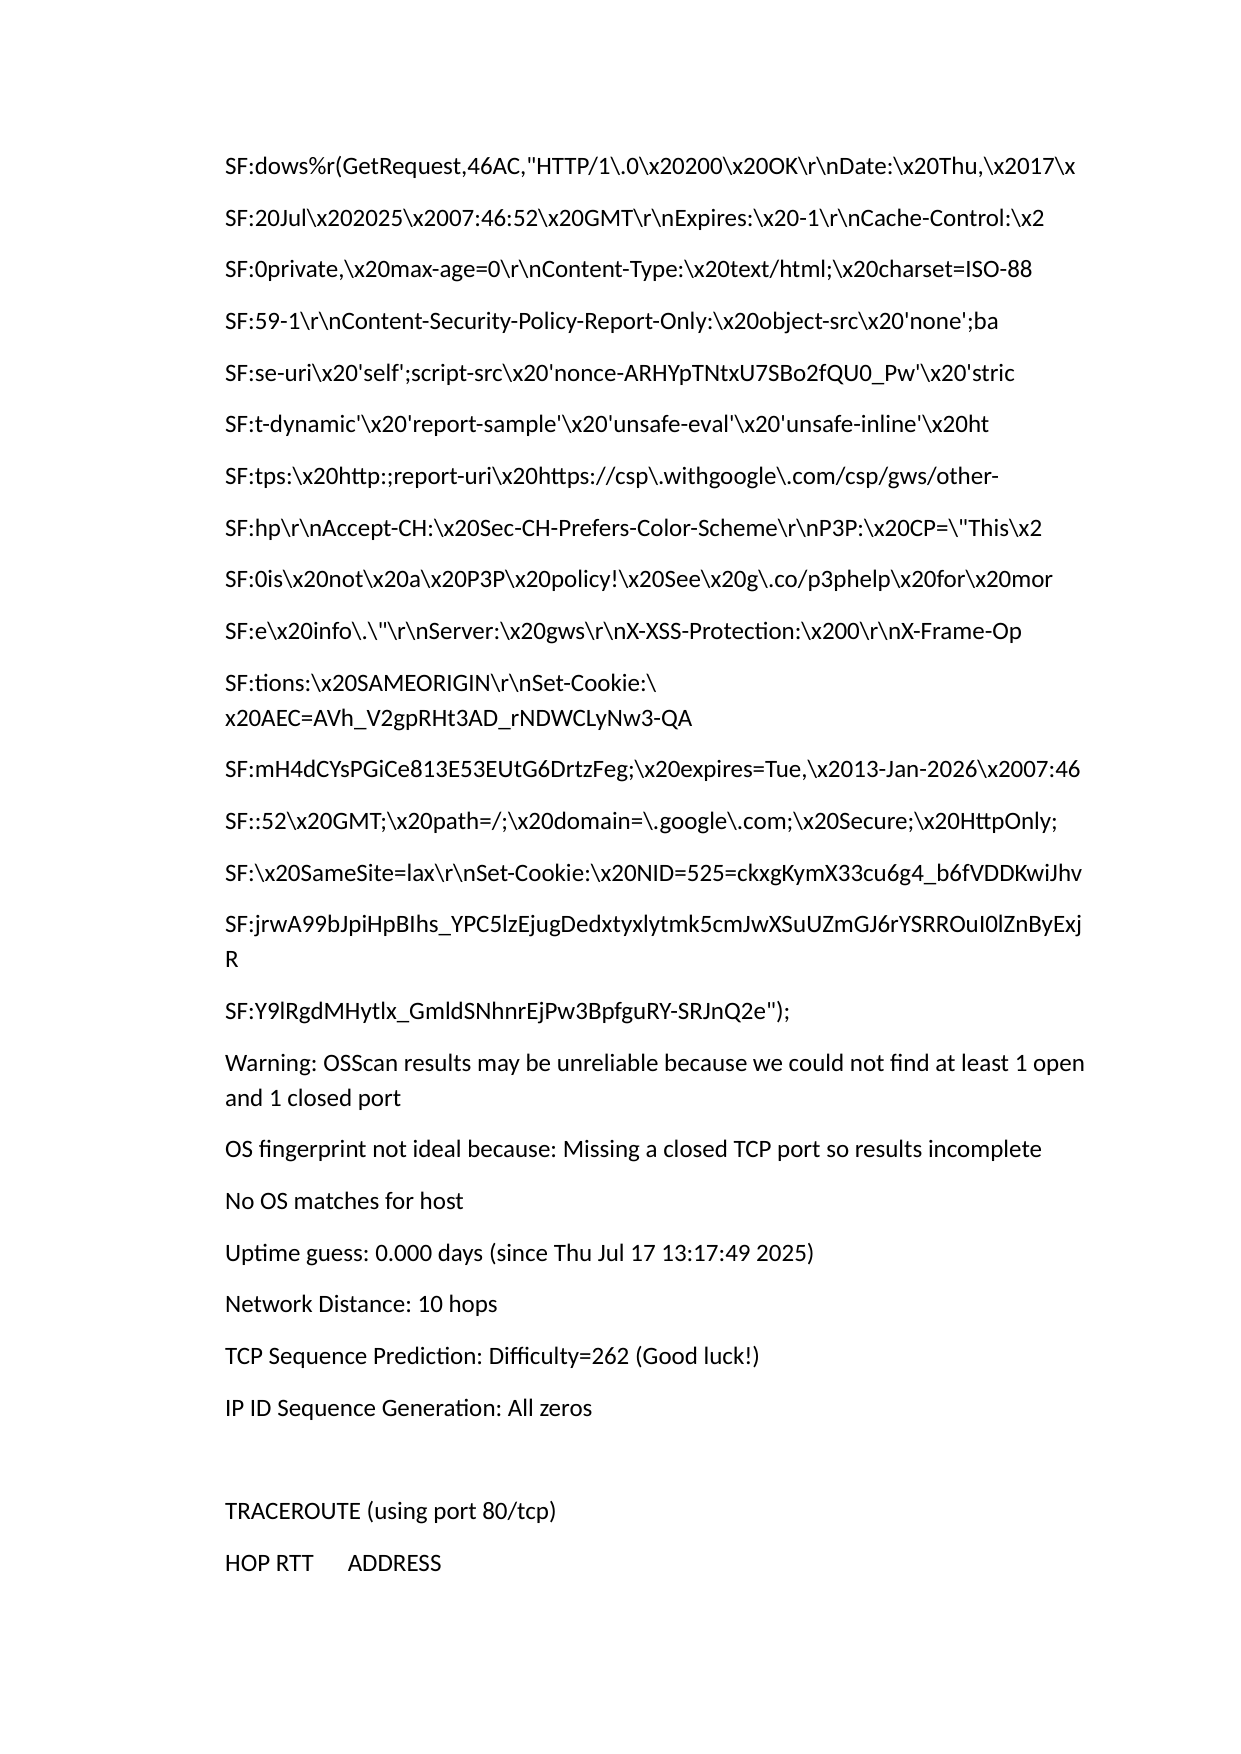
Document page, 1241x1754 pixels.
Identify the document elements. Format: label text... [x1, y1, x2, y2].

text SF:tps:\x20http:;report-uri\x20https://csp\.withgoogle\.com/csp/gws/other- [225, 460, 1090, 491]
text SF:se-uri\x20'self';script-src\x20'nonce-ARHYpTNtxU7SBo2fQU0_Pw'\x20'stric [225, 357, 1090, 387]
text TRACEROUTE (using port 80/tcp) [225, 1495, 1090, 1526]
text SF:t-dynamic'\x20'report-sample'\x20'unsafe-eval'\x20'unsafe-inline'\x20ht [225, 408, 1090, 439]
text SF:0private,\x20max-age=0\r\nContent-Type:\x20text/html;\x20charset=ISO-88 [225, 253, 1090, 284]
text SF:0is\x20not\x20a\x20P3P\x20policy!\x20See\x20g\.co/p3phelp\x20for\x20mor [225, 563, 1090, 594]
text OS fingerprint not ideal because: Missing a closed TCP port so results incomplete [225, 1133, 1090, 1164]
text SF:59-1\r\nContent-Security-Policy-Report-Only:\x20object-src\x20'none';ba [225, 305, 1090, 336]
text SF:hp\r\nAccept-CH:\x20Sec-CH-Prefers-Color-Scheme\r\nP3P:\x20CP=\"This\x2 [225, 512, 1090, 542]
text Uptime guess: 0.000 days (since Thu Jul 17 13:17:49 2025) [225, 1237, 1090, 1267]
text No OS matches for host [225, 1185, 1090, 1216]
text SF:tions:\x20SAMEORIGIN\r\nSet-Cookie:\x20AEC=AVh_V2gpRHt3AD_rNDWCLyNw3-QA [225, 667, 1090, 732]
text SF::52\x20GMT;\x20path=/;\x20domain=\.google\.com;\x20Secure;\x20HttpOnly; [225, 805, 1090, 836]
text SF:Y9lRgdMHytlx_GmldSNhnrEjPw3BpfguRY-SRJnQ2e"); [225, 995, 1090, 1026]
text SF:dows%r(GetRequest,46AC,"HTTP/1\.0\x20200\x20OK\r\nDate:\x20Thu,\x2017\x [225, 150, 1090, 181]
text Network Distance: 10 hops [225, 1288, 1090, 1319]
text SF:e\x20info\.\"\r\nServer:\x20gws\r\nX-XSS-Protection:\x200\r\nX-Frame-Op [225, 615, 1090, 646]
text SF:20Jul\x202025\x2007:46:52\x20GMT\r\nExpires:\x20-1\r\nCache-Control:\x2 [225, 202, 1090, 232]
text SF:mH4dCYsPGiCe813E53EUtG6DrtzFeg;\x20expires=Tue,\x2013-Jan-2026\x2007:46 [225, 753, 1090, 784]
text Warning: OSScan results may be unreliable because we could not find at least 1 open and 1 closed port [225, 1047, 1090, 1112]
text SF:\x20SameSite=lax\r\nSet-Cookie:\x20NID=525=ckxgKymX33cu6g4_b6fVDDKwiJhv [225, 857, 1090, 887]
text IP ID Sequence Generation: All zeros [225, 1392, 1090, 1422]
text HOP RTT ADDRESS [225, 1547, 1090, 1577]
text SF:jrwA99bJpiHpBIhs_YPC5lzEjugDedxtyxlytmk5cmJwXSuUZmGJ6rYSRROuI0lZnByExjR [225, 908, 1090, 974]
text TCP Sequence Prediction: Difficulty=262 (Good luck!) [225, 1340, 1090, 1371]
